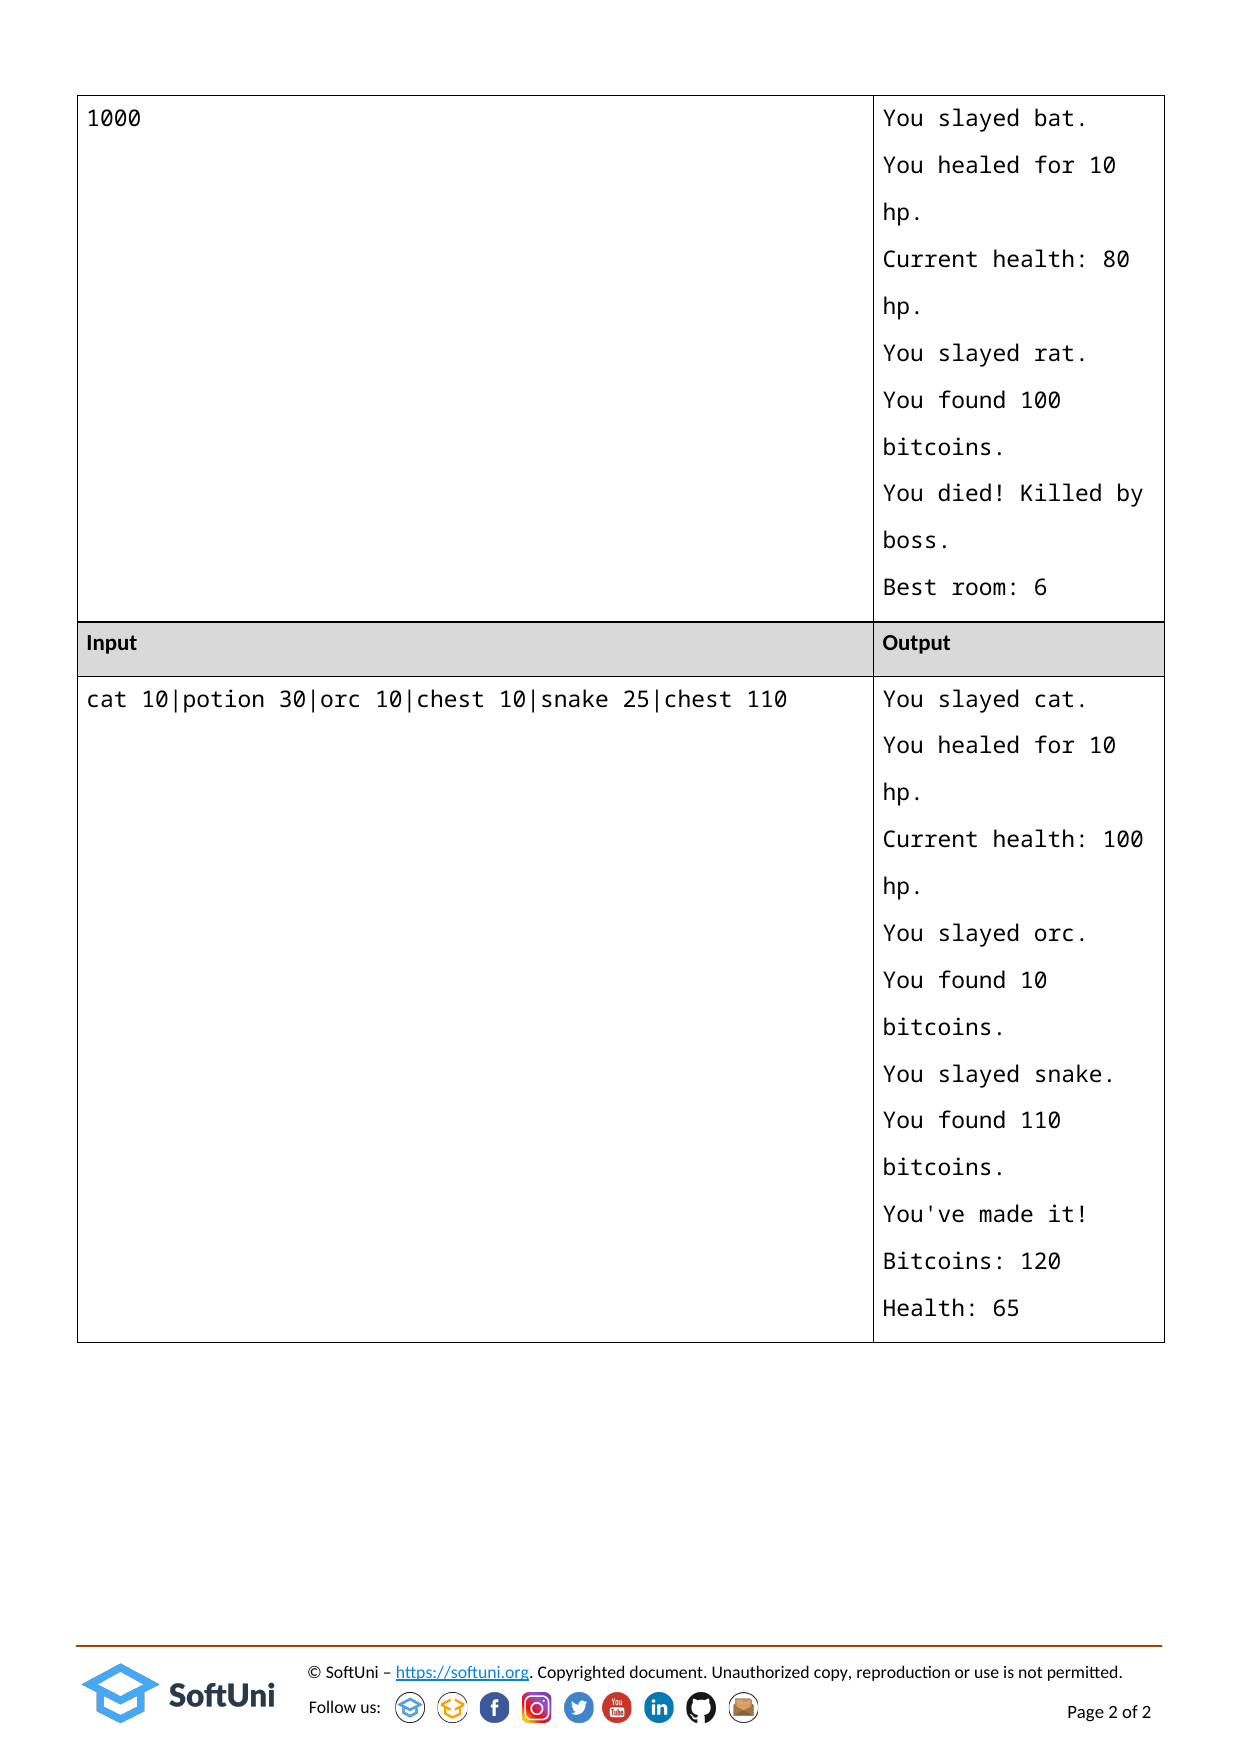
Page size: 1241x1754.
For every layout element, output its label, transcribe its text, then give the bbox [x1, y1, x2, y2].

picture [644, 1692, 653, 1701]
table_cell Output [874, 623, 1164, 676]
picture [75, 1658, 281, 1729]
picture [395, 1692, 425, 1723]
table_cell You slayed cat. You healed for 10 hp. Current health: 100 hp. You slayed orc. You found 10 bitcoins. You slayed snake. You found 110 bitcoins. You've made it! Bitcoins: 120 Health: 65 [874, 677, 1164, 1342]
picture [564, 1692, 594, 1723]
picture [665, 1692, 674, 1701]
picture [686, 1692, 716, 1723]
picture [658, 1705, 667, 1714]
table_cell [874, 96, 1164, 621]
table_cell Input [78, 623, 873, 676]
picture [479, 1692, 510, 1723]
picture [602, 1692, 632, 1723]
picture [437, 1692, 468, 1723]
table_cell cat 10|potion 30|orc 10|chest 10|snake 25|chest 110 [78, 677, 873, 1342]
picture [665, 1714, 674, 1723]
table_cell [78, 96, 873, 621]
picture [522, 1692, 552, 1723]
picture [728, 1692, 759, 1723]
picture [644, 1714, 653, 1723]
